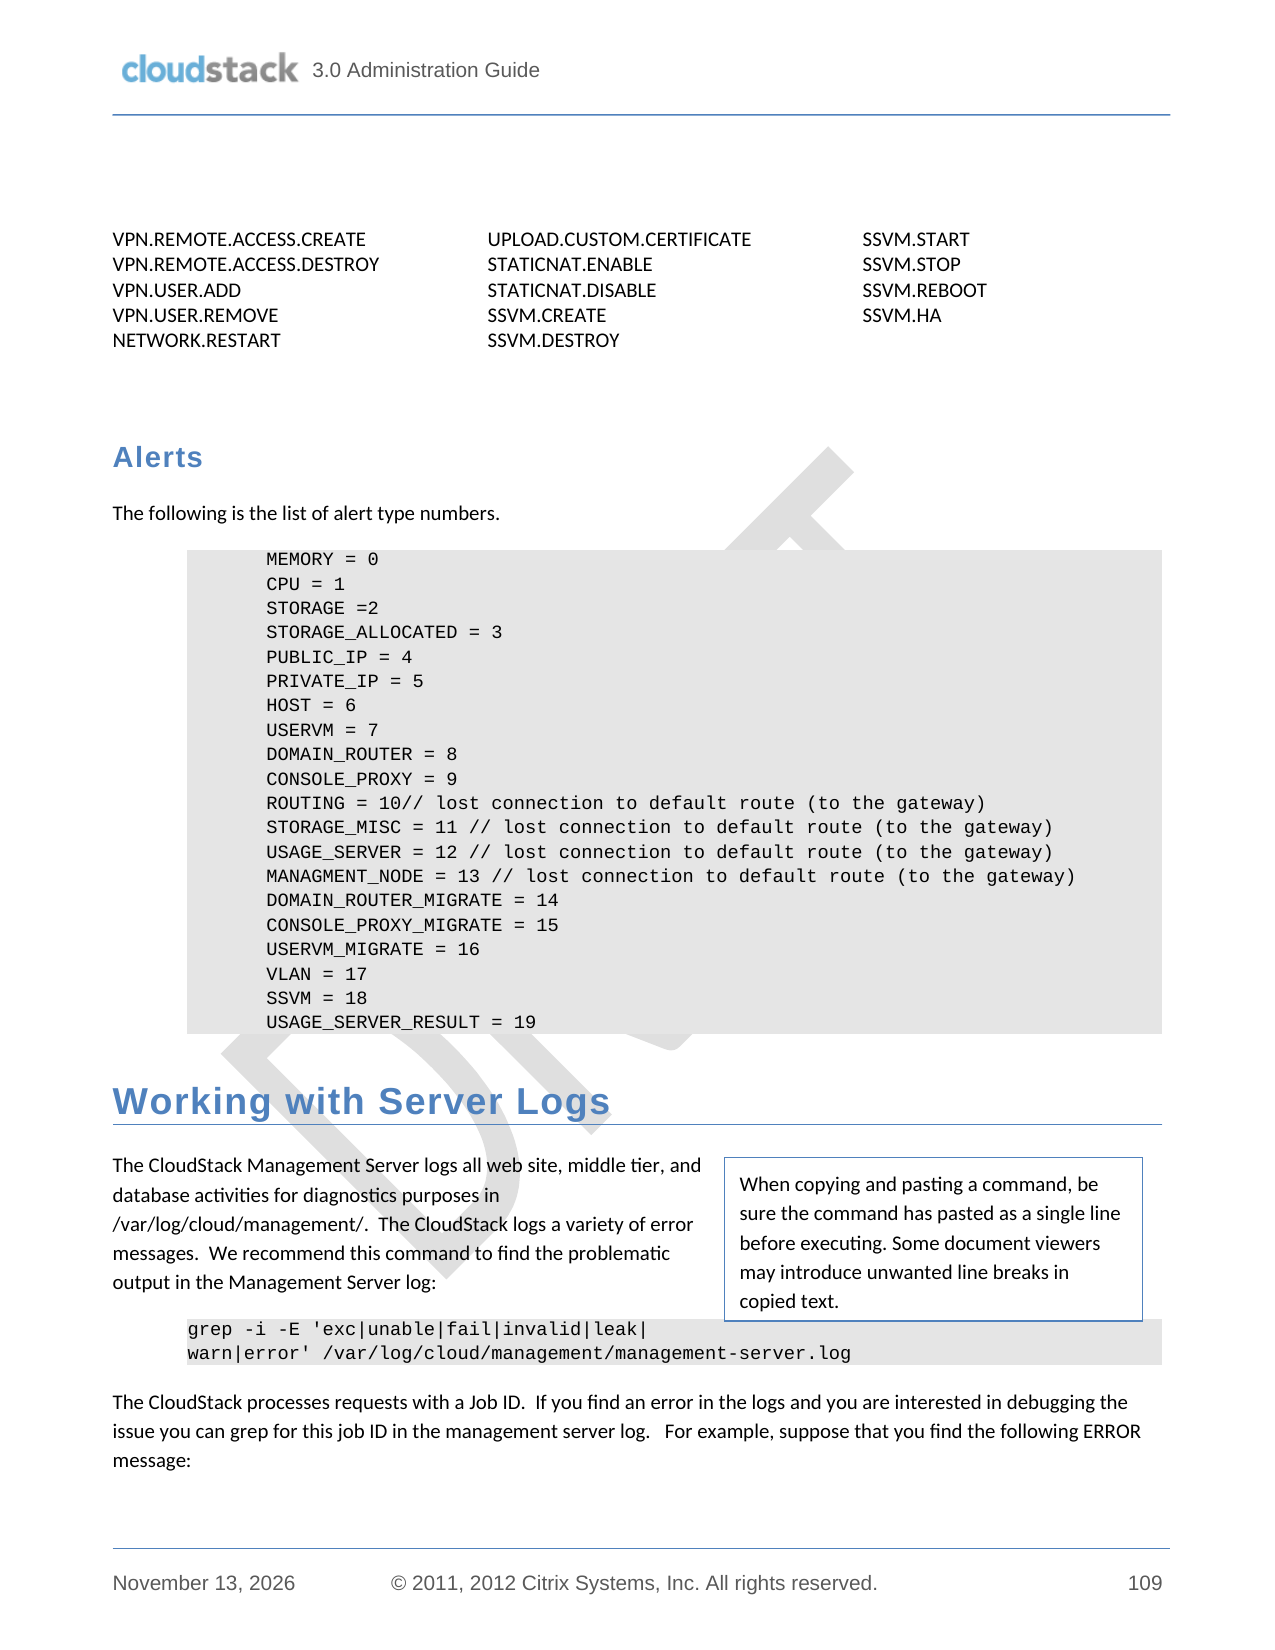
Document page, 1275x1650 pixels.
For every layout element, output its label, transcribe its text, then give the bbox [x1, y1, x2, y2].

text SSVM.START [862, 226, 1162, 251]
text The following is the list of alert type numbers. [112, 500, 1162, 525]
text The CloudStack processes requests with a Job ID. If you find an error in the logs and you are interested in debugging the issue you can grep for this job ID in the management server log. For example, suppose that you find the following ERROR message: [112, 1389, 1162, 1473]
text The CloudStack Management Server logs all web site, middle tier, and database activities for diagnostics purposes in /var/log/cloud/management/. The CloudStack logs a variety of error messages. We recommend this command to find the problematic output in the Management Server log: [112, 1153, 1162, 1295]
text CPU = 1 [187, 574, 1162, 596]
text USERVM_MIGRATE = 16 [187, 940, 1162, 961]
text USAGE_SERVER = 12 // lost connection to default route (to the gateway) [187, 842, 1162, 864]
text STORAGE =2 [187, 599, 1162, 620]
text SSVM = 18 [187, 989, 1162, 1010]
text VLAN = 17 [187, 964, 1162, 986]
text CONSOLE_PROXY_MIGRATE = 15 [187, 916, 1162, 937]
subtitle Alerts [112, 441, 1162, 474]
text SSVM.DESTROY [487, 328, 787, 353]
text DOMAIN_ROUTER_MIGRATE = 14 [187, 891, 1162, 912]
picture [112, 45, 312, 95]
text SSVM.REBOOT [862, 277, 1162, 302]
text STORAGE_ALLOCATED = 3 [187, 623, 1162, 644]
text SSVM.STOP [862, 251, 1162, 277]
text USERVM = 7 [187, 721, 1162, 742]
text PUBLIC_IP = 4 [187, 647, 1162, 669]
text STORAGE_MISC = 11 // lost connection to default route (to the gateway) [187, 818, 1162, 839]
text MANAGMENT_NODE = 13 // lost connection to default route (to the gateway) [187, 867, 1162, 888]
text DOMAIN_ROUTER = 8 [187, 745, 1162, 766]
text CONSOLE_PROXY = 9 [187, 769, 1162, 791]
text grep -i -E 'exc|unable|fail|invalid|leak|warn|error' /var/log/cloud/management/management-server.log [187, 1319, 1162, 1365]
text HOST = 6 [187, 696, 1162, 717]
text ROUTING = 10// lost connection to default route (to the gateway) [187, 794, 1162, 815]
subtitle Working with Server Logs [112, 1079, 1162, 1125]
text USAGE_SERVER_RESULT = 19 [187, 1013, 1162, 1034]
text PRIVATE_IP = 5 [187, 672, 1162, 693]
text SSVM.HA [862, 302, 1162, 328]
text MEMORY = 0 [187, 550, 1162, 571]
